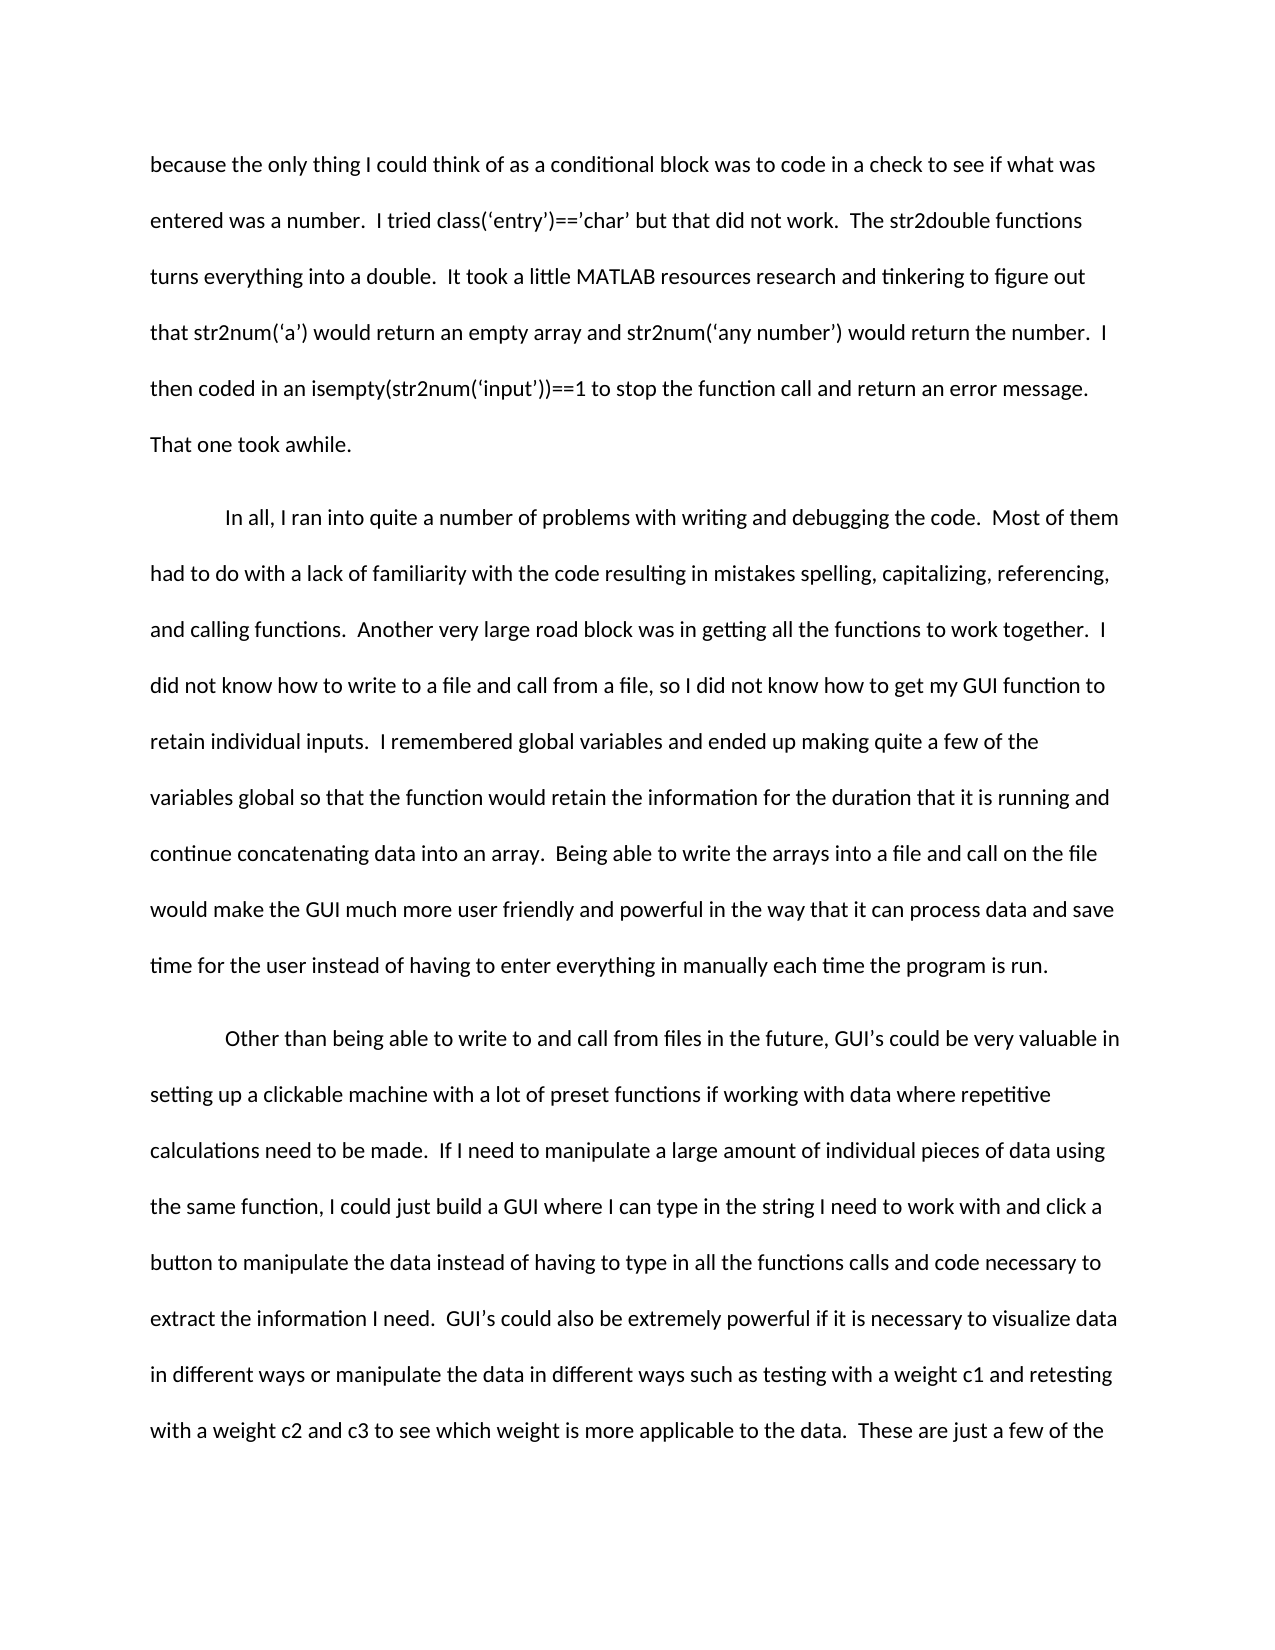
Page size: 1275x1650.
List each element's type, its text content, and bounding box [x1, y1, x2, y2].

text In all, I ran into quite a number of problems with writing and debugging the code. Most of them had to do with a lack of familiarity with the code resulting in mistakes spelling, capitalizing, referencing, and calling functions. Another very large road block was in getting all the functions to work together. I did not know how to write to a file and call from a file, so I did not know how to get my GUI function to retain individual inputs. I remembered global variables and ended up making quite a few of the variables global so that the function would retain the information for the duration that it is running and continue concatenating data into an array. Being able to write the arrays into a file and call on the file would make the GUI much more user friendly and powerful in the way that it can process data and save time for the user instead of having to enter everything in manually each time the program is run. [150, 503, 1125, 979]
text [150, 150, 1125, 458]
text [150, 1024, 1125, 1444]
